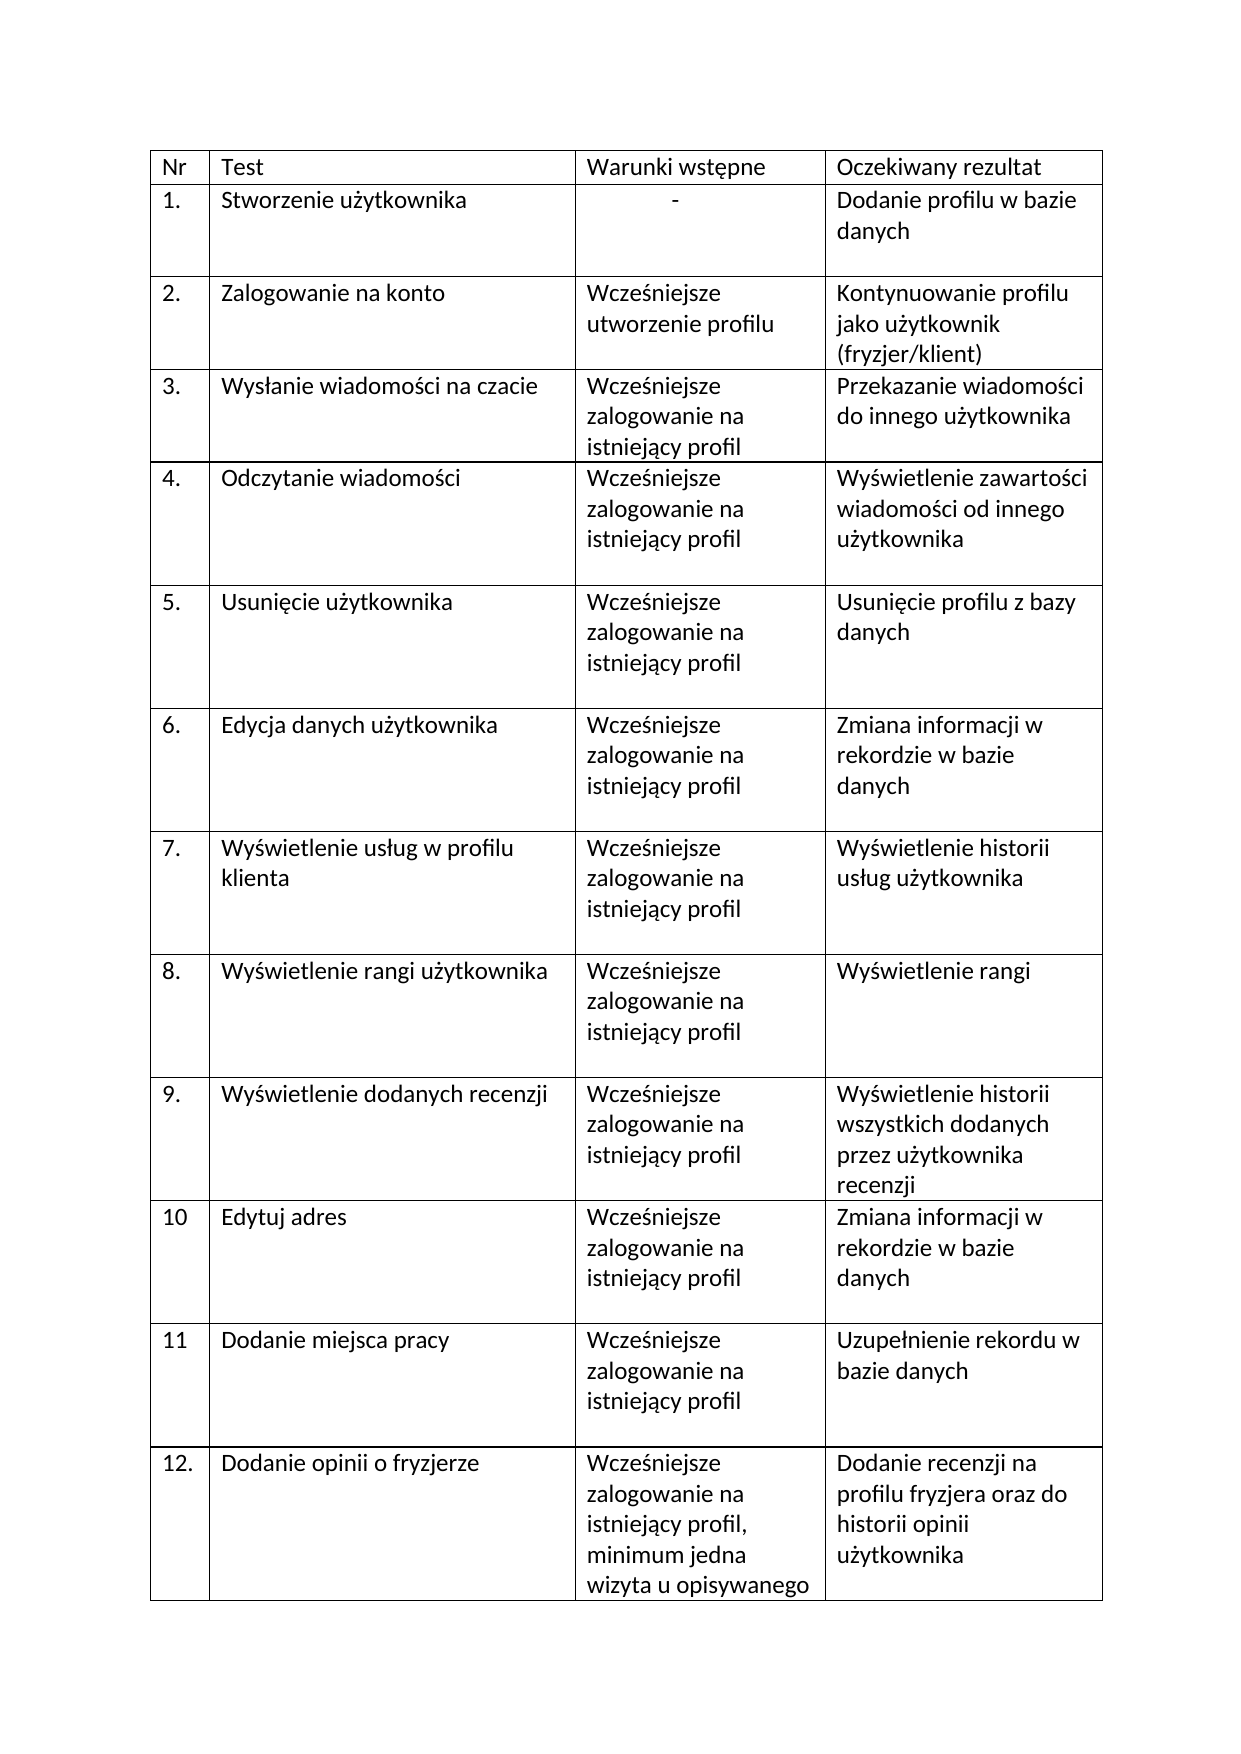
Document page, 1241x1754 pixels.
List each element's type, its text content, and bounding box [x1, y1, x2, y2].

table_cell 11 [151, 1324, 209, 1446]
table_cell Wyświetlenie dodanych recenzji [210, 1078, 575, 1200]
table_header Warunki wstępne [576, 151, 825, 184]
table_header Test [210, 151, 575, 184]
table_cell Dodanie recenzji na profilu fryzjera oraz do historii opinii użytkownika [826, 1448, 1102, 1600]
table_cell Wyświetlenie usług w profilu klienta [210, 832, 575, 954]
table_cell Edycja danych użytkownika [210, 709, 575, 831]
table_cell Usunięcie profilu z bazy danych [826, 586, 1102, 708]
table_cell Dodanie profilu w bazie danych [826, 185, 1102, 276]
table_cell Wyświetlenie historii wszystkich dodanych przez użytkownika recenzji [826, 1078, 1102, 1200]
table_cell Wyświetlenie rangi użytkownika [210, 955, 575, 1077]
table_cell Wcześniejsze zalogowanie na istniejący profil [576, 709, 825, 831]
table_cell Wysłanie wiadomości na czacie [210, 370, 575, 461]
table_cell Wcześniejsze zalogowanie na istniejący profil [576, 832, 825, 954]
table_cell Zalogowanie na konto [210, 277, 575, 369]
table_cell Wcześniejsze zalogowanie na istniejący profil [576, 1078, 825, 1200]
table_cell Wyświetlenie rangi [826, 955, 1102, 1077]
table_cell 12. [151, 1448, 209, 1600]
table_cell Przekazanie wiadomości do innego użytkownika [826, 370, 1102, 461]
table_cell Wcześniejsze zalogowanie na istniejący profil [576, 370, 825, 461]
table_cell 8. [151, 955, 209, 1077]
table_cell Wcześniejsze zalogowanie na istniejący profil [576, 586, 825, 708]
table_cell 7. [151, 832, 209, 954]
table_cell Wcześniejsze utworzenie profilu [576, 277, 825, 369]
table_header Oczekiwany rezultat [826, 151, 1102, 184]
table_cell Wyświetlenie zawartości wiadomości od innego użytkownika [826, 463, 1102, 584]
table_cell Wcześniejsze zalogowanie na istniejący profil [576, 463, 825, 584]
table_cell Usunięcie użytkownika [210, 586, 575, 708]
table_cell Uzupełnienie rekordu w bazie danych [826, 1324, 1102, 1446]
table_cell Wyświetlenie historii usług użytkownika [826, 832, 1102, 954]
table_cell 1. [151, 185, 209, 276]
table_cell Kontynuowanie profilu jako użytkownik (fryzjer/klient) [826, 277, 1102, 369]
table_cell Odczytanie wiadomości [210, 463, 575, 584]
table_cell Edytuj adres [210, 1201, 575, 1323]
table_cell Wcześniejsze zalogowanie na istniejący profil, minimum jedna wizyta u opisywanego fryzjera [576, 1448, 825, 1600]
table_cell 6. [151, 709, 209, 831]
table_cell Wcześniejsze zalogowanie na istniejący profil [576, 955, 825, 1077]
table_cell 4. [151, 463, 209, 584]
table_cell Wcześniejsze zalogowanie na istniejący profil [576, 1201, 825, 1323]
table_cell 2. [151, 277, 209, 369]
table_cell 10 [151, 1201, 209, 1323]
table_cell 3. [151, 370, 209, 461]
table_cell - [576, 185, 825, 276]
table_cell 5. [151, 586, 209, 708]
table_cell Zmiana informacji w rekordzie w bazie danych [826, 1201, 1102, 1323]
table_cell Dodanie opinii o fryzjerze [210, 1448, 575, 1600]
table_cell Wcześniejsze zalogowanie na istniejący profil [576, 1324, 825, 1446]
table_cell Stworzenie użytkownika [210, 185, 575, 276]
table_cell Dodanie miejsca pracy [210, 1324, 575, 1446]
table_cell 9. [151, 1078, 209, 1200]
table_header Nr [151, 151, 209, 184]
table_cell Zmiana informacji w rekordzie w bazie danych [826, 709, 1102, 831]
